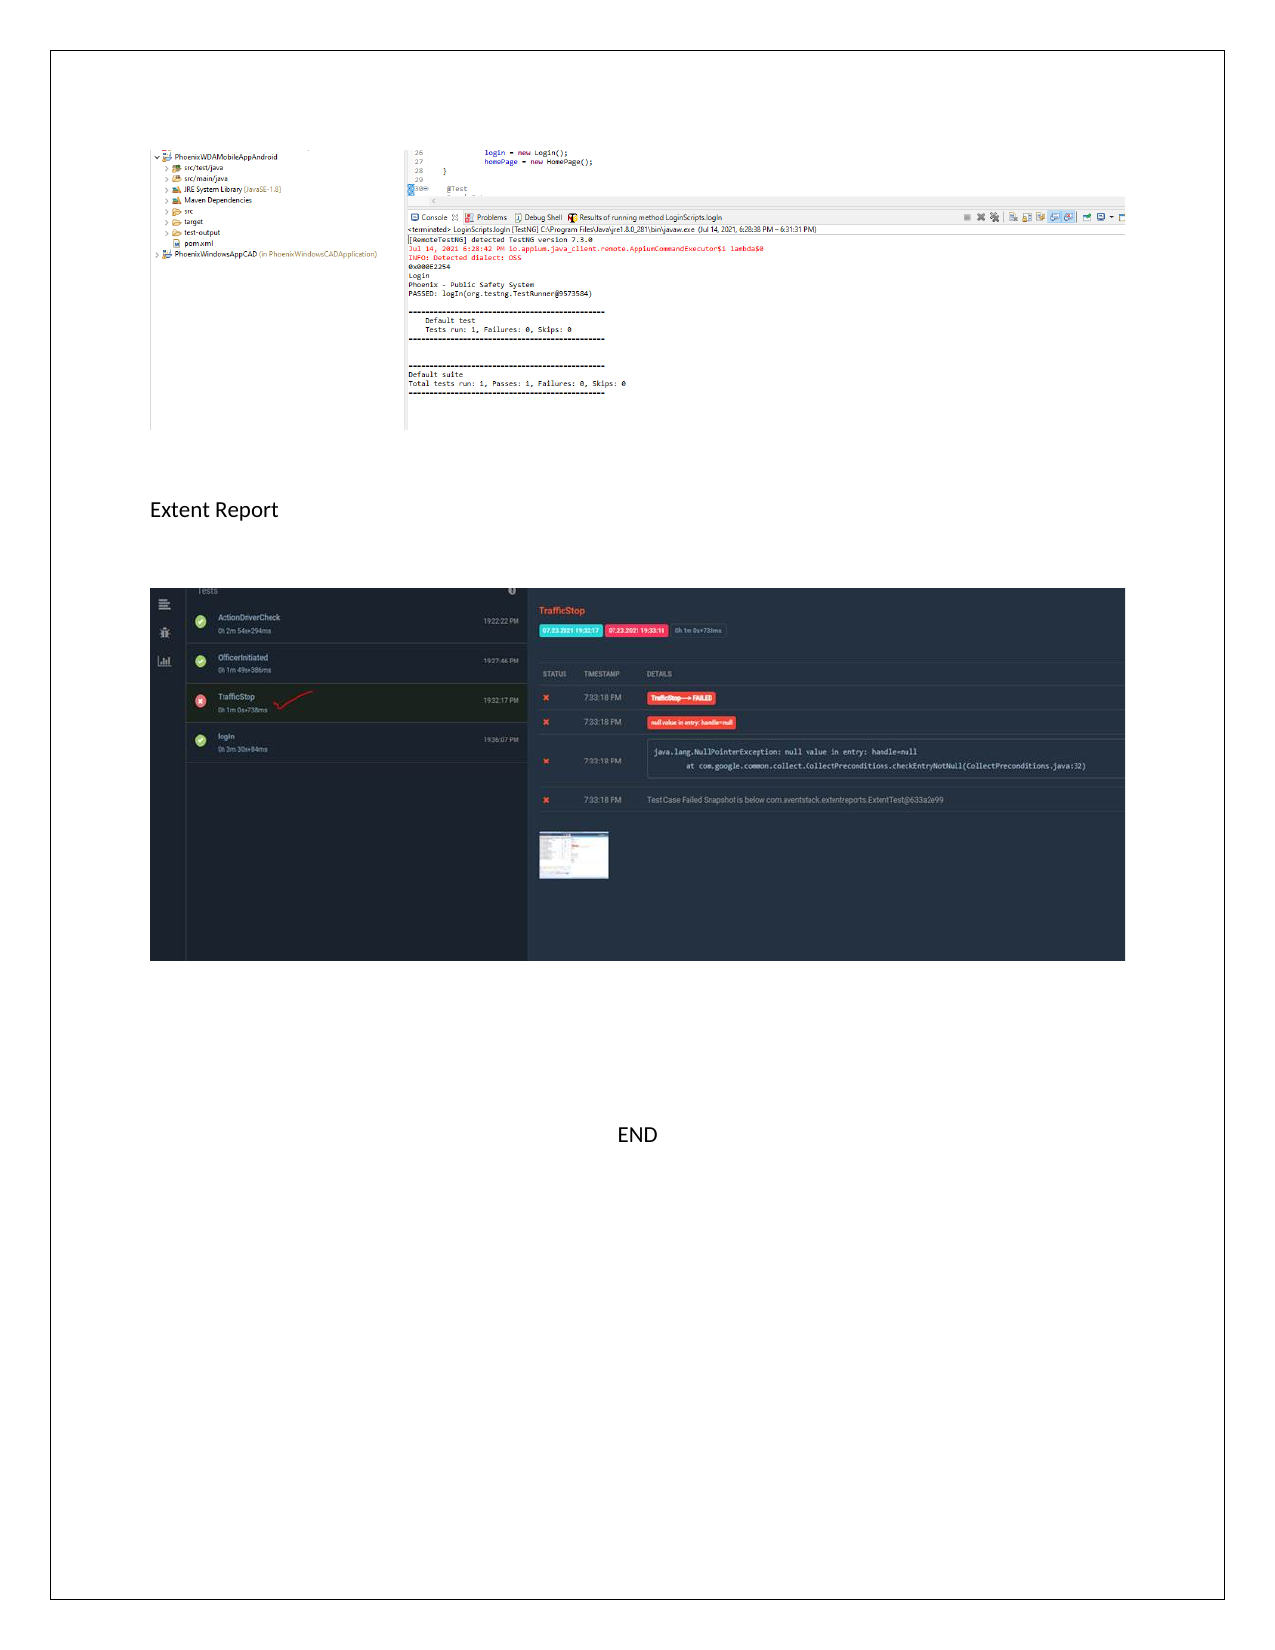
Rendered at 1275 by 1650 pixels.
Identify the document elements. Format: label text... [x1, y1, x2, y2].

picture [150, 150, 1125, 430]
text Extent Report [150, 495, 1125, 523]
text END [150, 1121, 1125, 1148]
picture [150, 588, 1125, 961]
